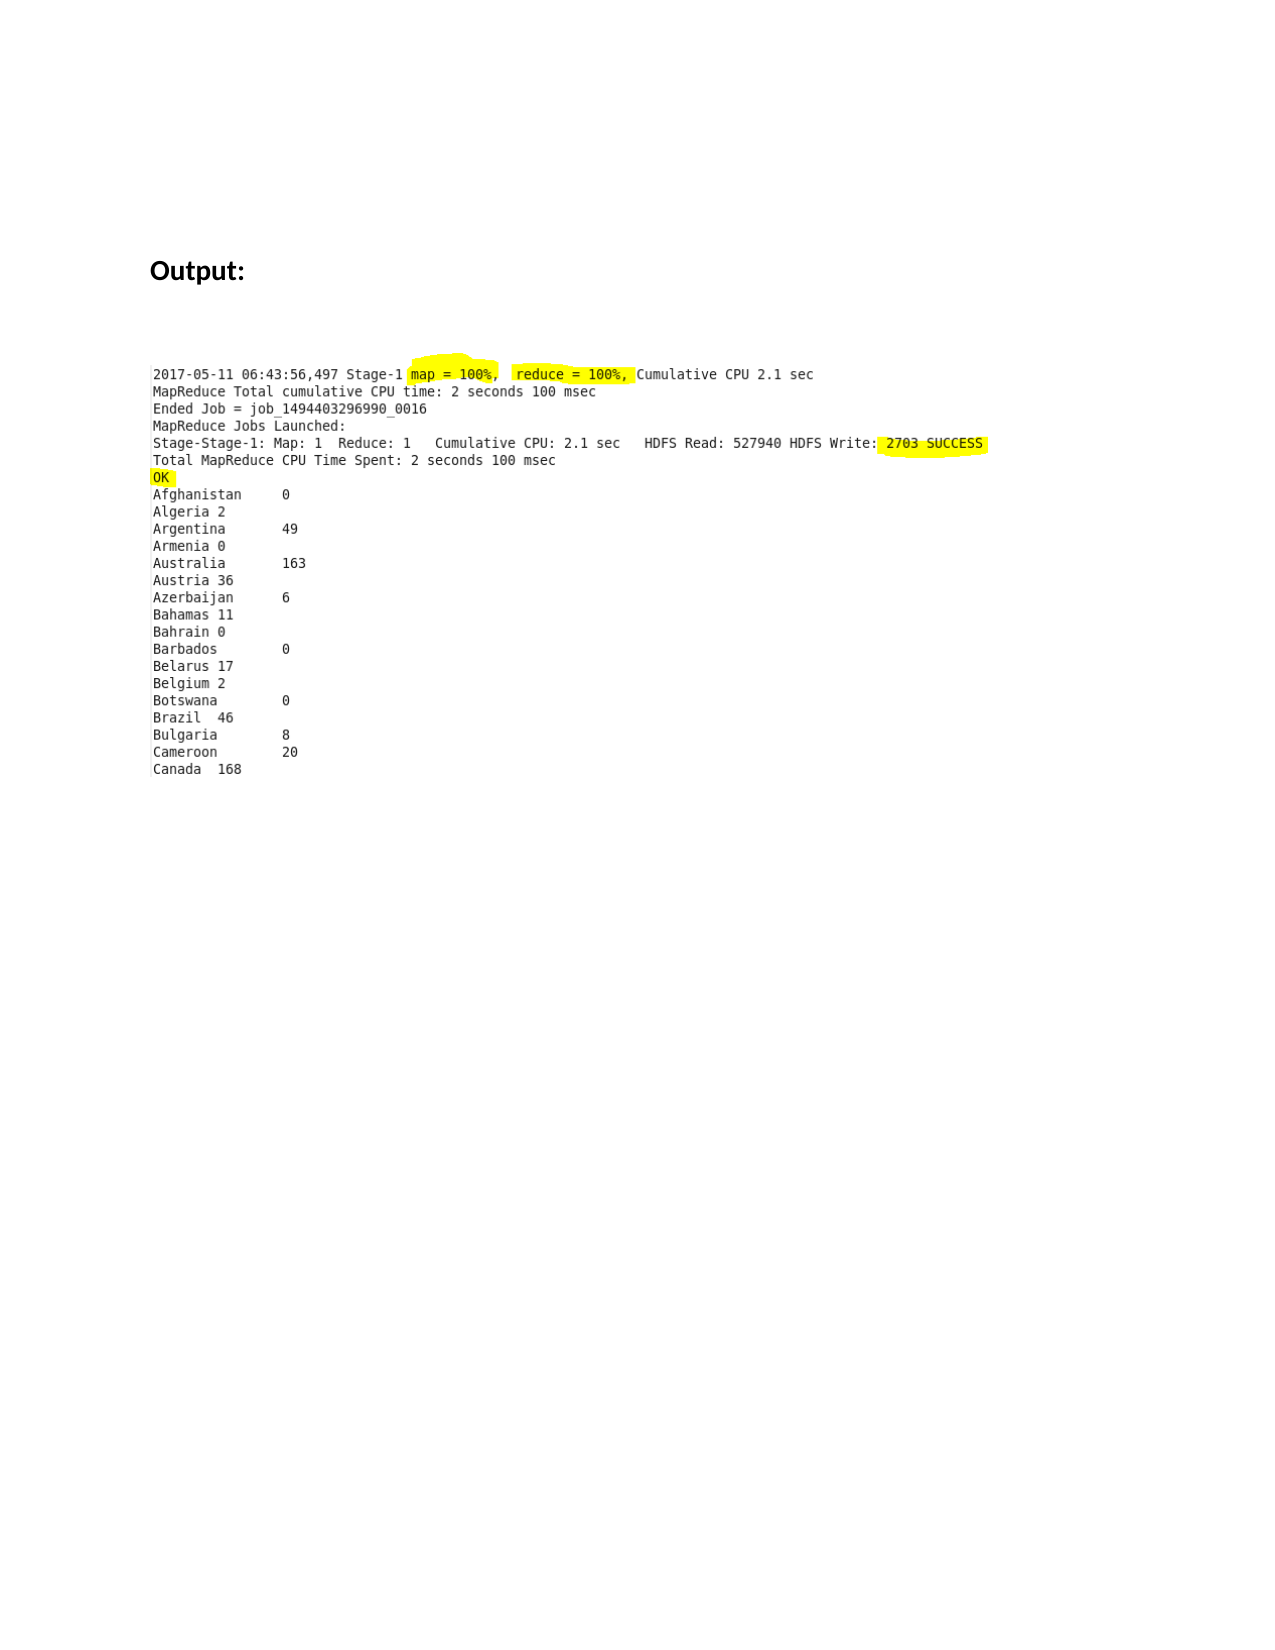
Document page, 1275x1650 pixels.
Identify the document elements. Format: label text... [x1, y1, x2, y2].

picture [150, 353, 1125, 777]
text Output: [150, 252, 1125, 288]
